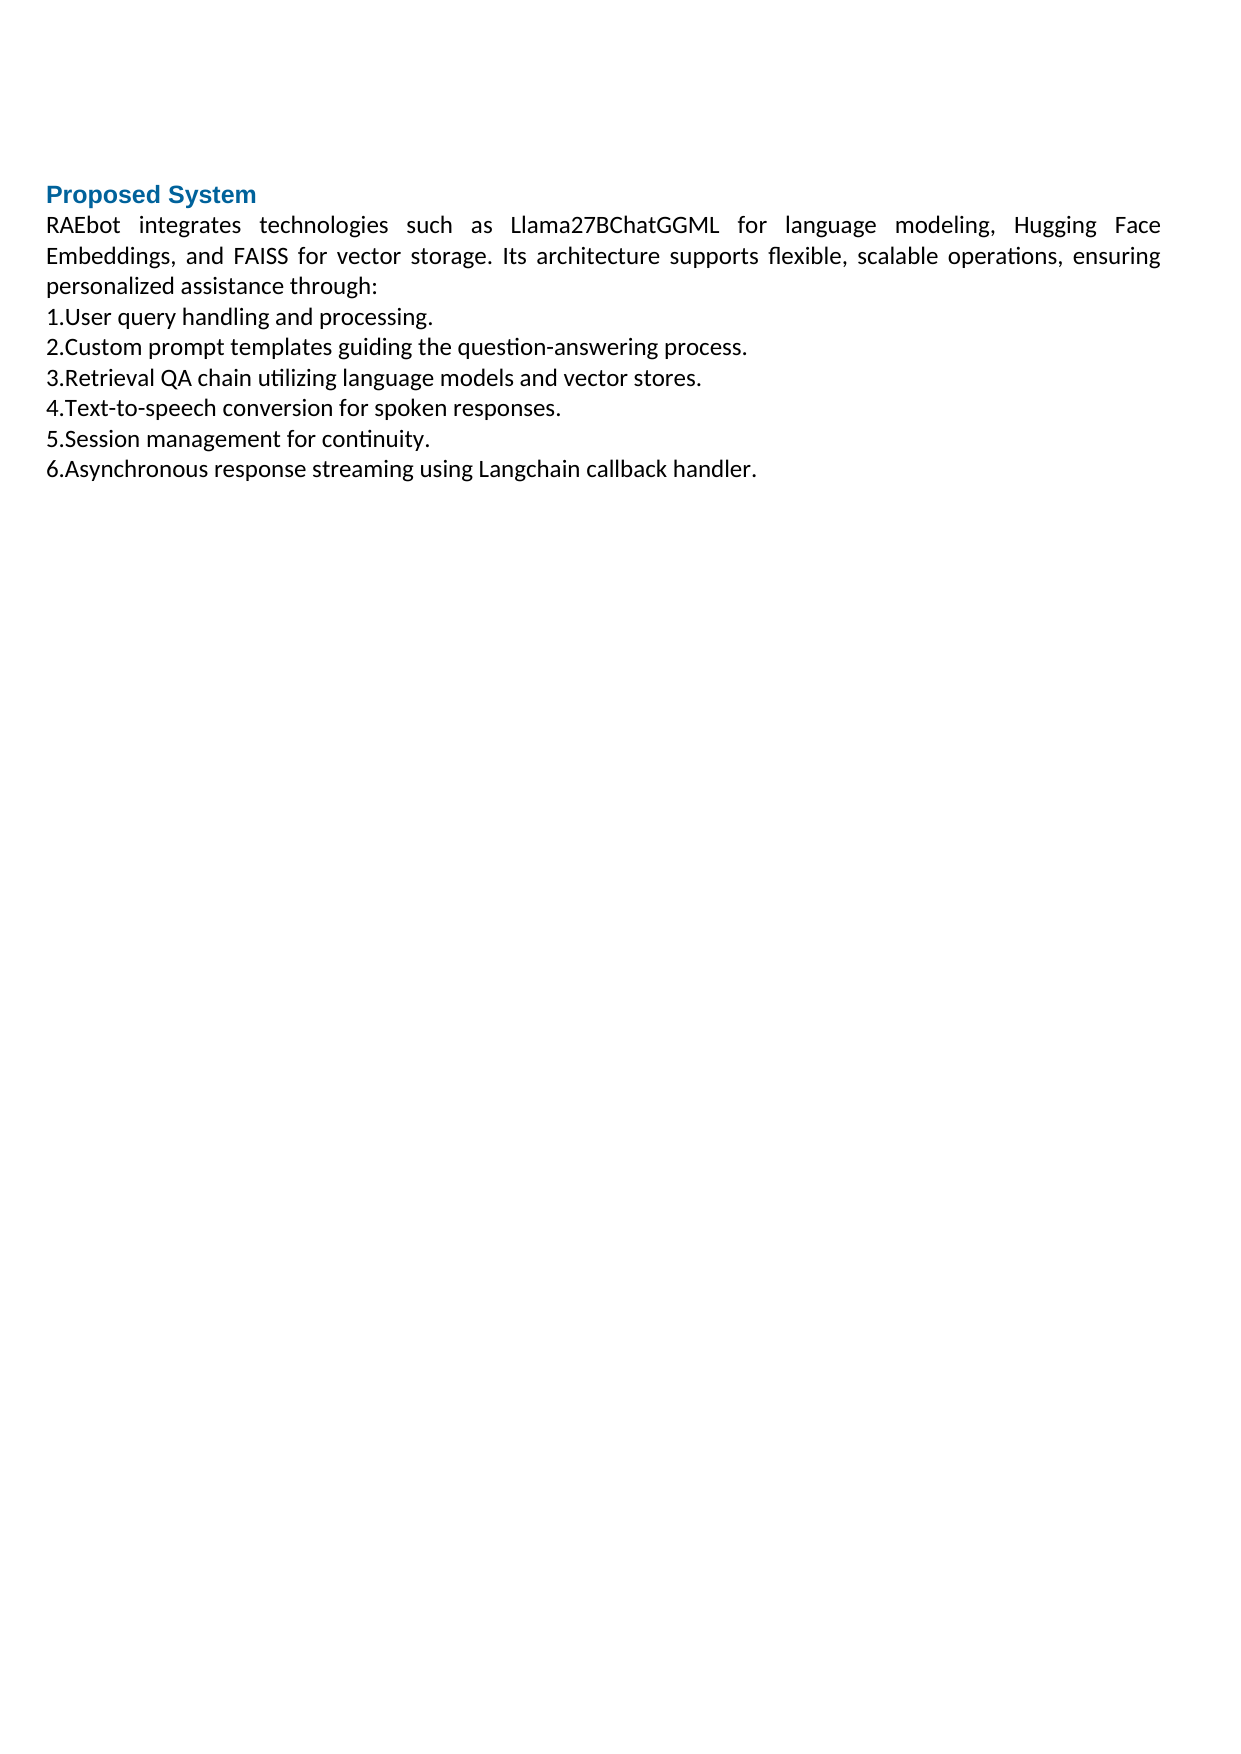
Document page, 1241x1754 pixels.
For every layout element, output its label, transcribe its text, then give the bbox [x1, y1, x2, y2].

text 2.Custom prompt templates guiding the question-answering process. [46, 331, 1162, 362]
text 3.Retrieval QA chain utilizing language models and vector stores. [46, 362, 1162, 392]
text RAEbot integrates technologies such as Llama27BChatGGML for language modeling, Hugging Face Embeddings, and FAISS for vector storage. Its architecture supports flexible, scalable operations, ensuring personalized assistance through: [46, 209, 1162, 301]
text 4.Text-to-speech conversion for spoken responses. [46, 392, 1162, 423]
text 1.User query handling and processing. [46, 301, 1162, 331]
text 6.Asynchronous response streaming using Langchain callback handler. [46, 453, 1162, 484]
text Proposed System [46, 181, 1162, 209]
text 5.Session management for continuity. [46, 423, 1162, 453]
